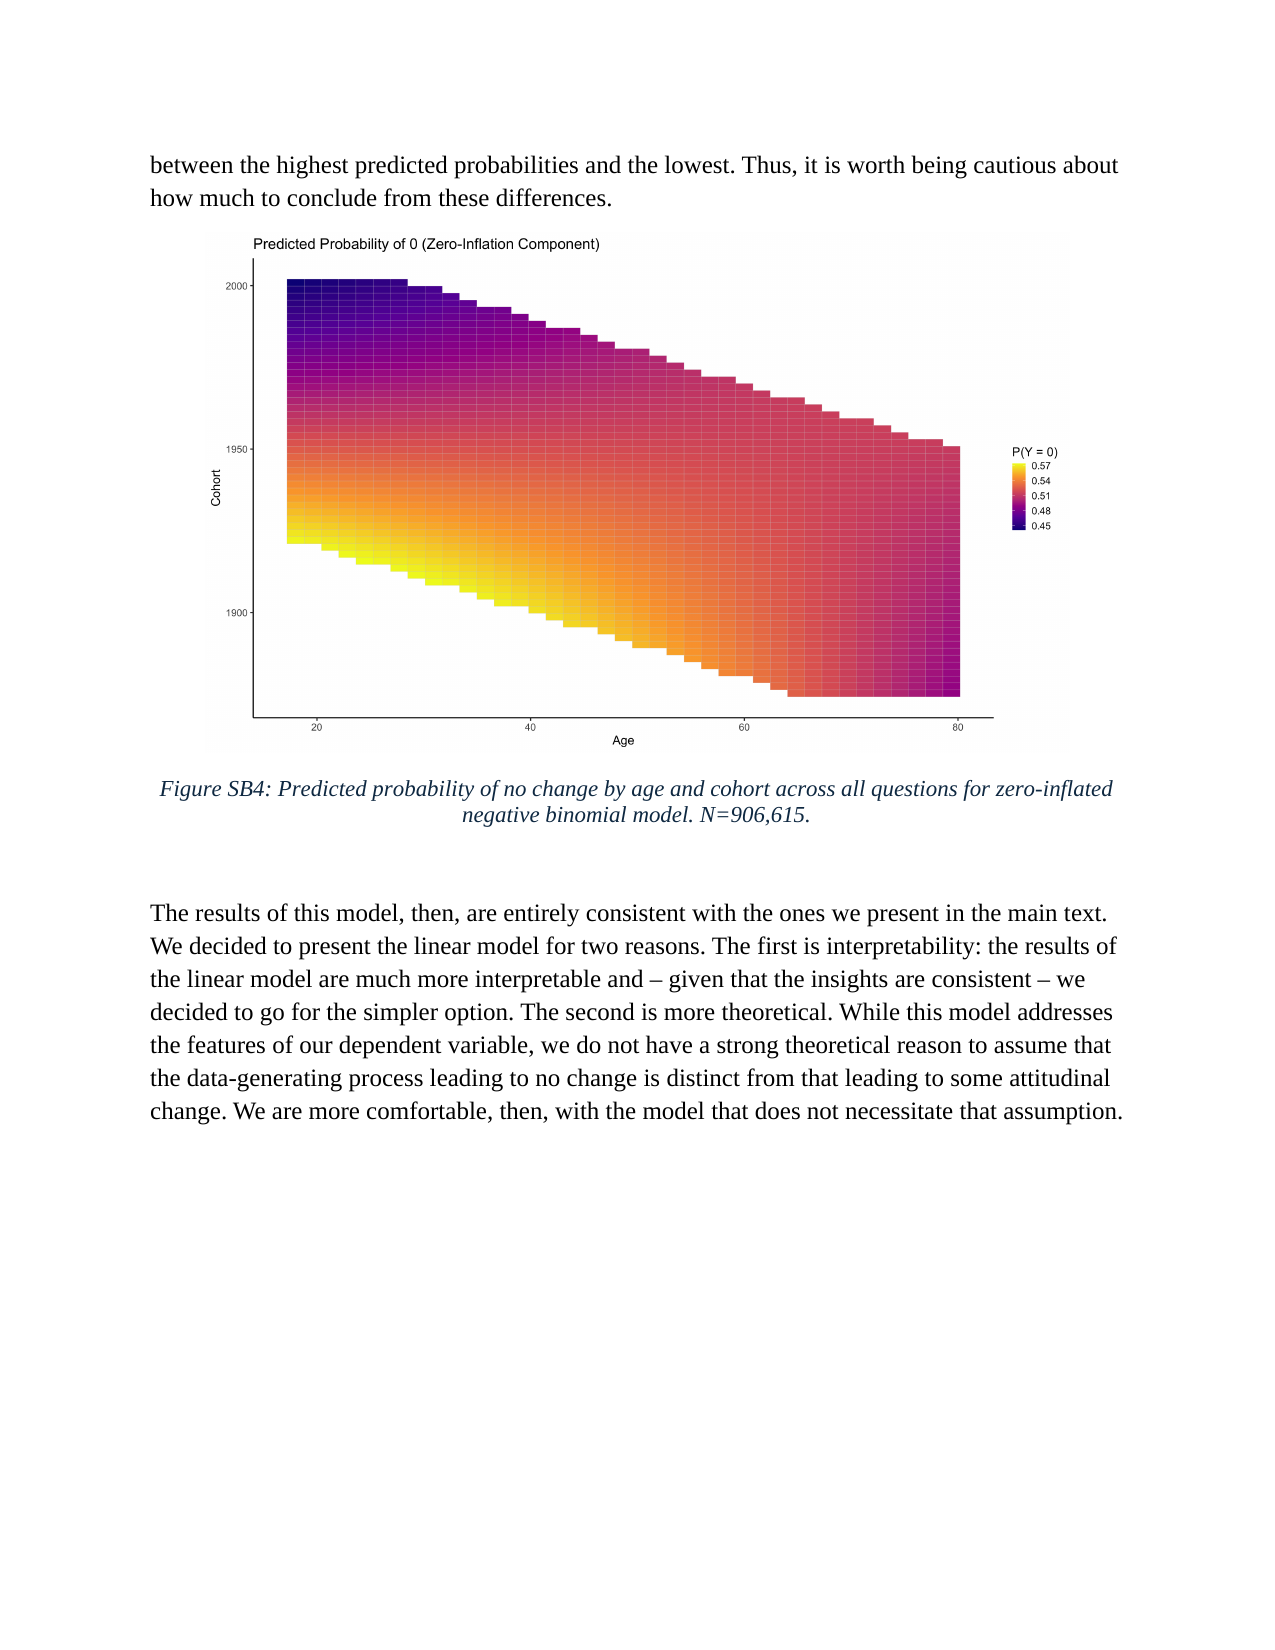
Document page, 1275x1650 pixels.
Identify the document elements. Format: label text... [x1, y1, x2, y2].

text The results of this model, then, are entirely consistent with the ones we present in the main text. We decided to present the linear model for two reasons. The first is interpretability: the results of the linear model are much more interpretable and – given that the insights are consistent – we decided to go for the simpler option. The second is more theoretical. While this model addresses the features of our dependent variable, we do not have a strong theoretical reason to assume that the data-generating process leading to no change is distinct from that leading to some attitudinal change. We are more comfortable, then, with the model that does not necessitate that assumption. [150, 898, 1125, 1125]
text Figure SB4: Predicted probability of no change by age and cohort across all questions for zero-inflated negative binomial model. N=906,615. [150, 775, 1125, 827]
picture [205, 232, 1070, 753]
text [150, 150, 1125, 212]
